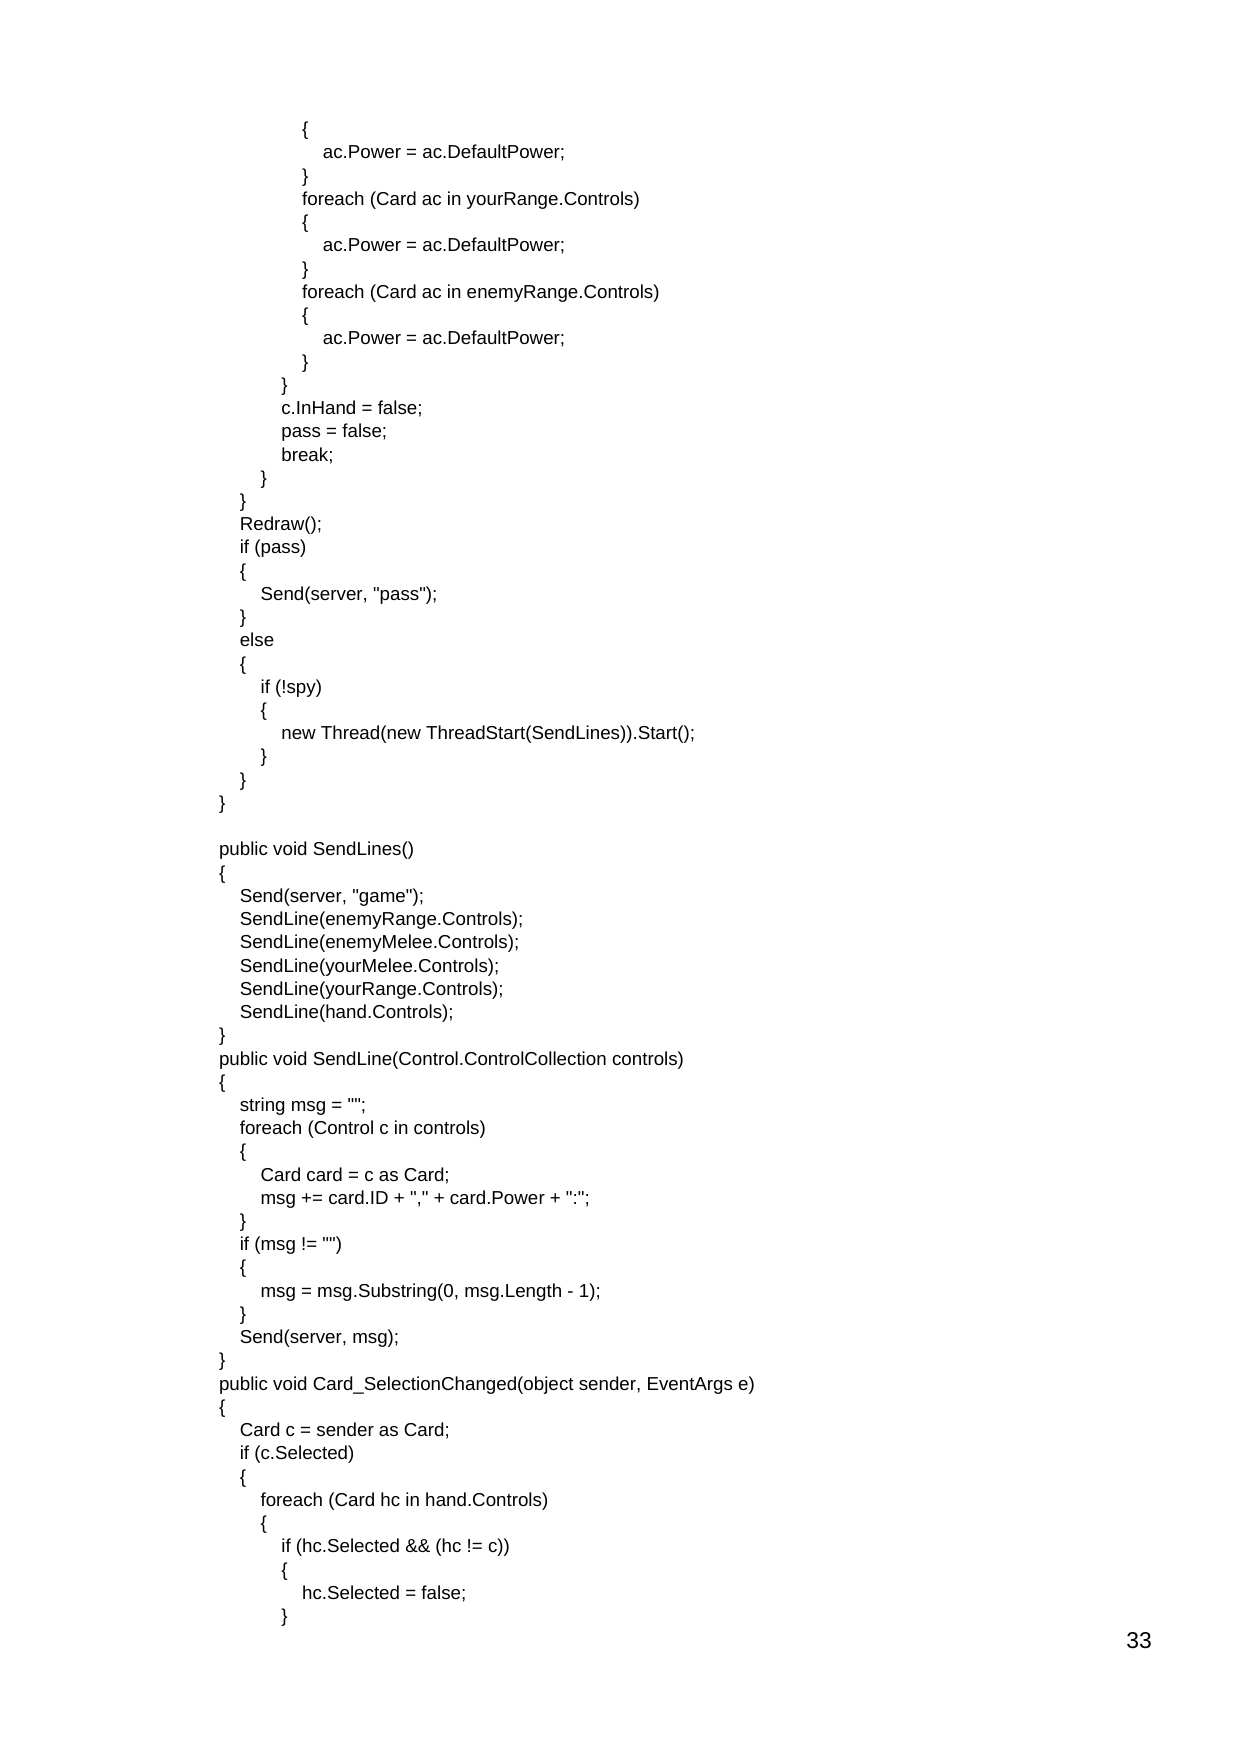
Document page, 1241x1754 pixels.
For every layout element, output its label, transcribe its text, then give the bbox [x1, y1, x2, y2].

text Send(server, "game"); [177, 885, 1152, 906]
text ac.Power = ac.DefaultPower; [177, 234, 1152, 256]
text msg += card.ID + "," + card.Power + ":"; [177, 1187, 1152, 1208]
text } [177, 1303, 1152, 1324]
text new Thread(new ThreadStart(SendLines)).Start(); [177, 722, 1152, 744]
text } [177, 1210, 1152, 1231]
text { [177, 1256, 1152, 1278]
text SendLine(enemyMelee.Controls); [177, 931, 1152, 953]
text Redraw(); [177, 513, 1152, 534]
text { [177, 652, 1152, 674]
text ac.Power = ac.DefaultPower; [177, 141, 1152, 163]
text } [177, 490, 1152, 511]
text hc.Selected = false; [177, 1582, 1152, 1603]
text { [177, 1512, 1152, 1533]
text } [177, 257, 1152, 279]
text SendLine(enemyRange.Controls); [177, 908, 1152, 929]
text { [177, 1071, 1152, 1092]
text if (msg != "") [177, 1233, 1152, 1255]
text } [177, 467, 1152, 488]
text { [177, 559, 1152, 581]
text foreach (Card ac in enemyRange.Controls) [177, 281, 1152, 302]
text { [177, 118, 1152, 140]
text Card card = c as Card; [177, 1163, 1152, 1185]
text } [177, 350, 1152, 372]
text } [177, 768, 1152, 790]
text Card c = sender as Card; [177, 1419, 1152, 1441]
text { [177, 304, 1152, 326]
text } [177, 1605, 1152, 1626]
text pass = false; [177, 420, 1152, 442]
text } [177, 164, 1152, 186]
text { [177, 1558, 1152, 1580]
text Send(server, msg); [177, 1326, 1152, 1348]
text foreach (Card ac in yourRange.Controls) [177, 188, 1152, 209]
text public void SendLine(Control.ControlCollection controls) [177, 1047, 1152, 1069]
text } [177, 792, 1152, 813]
text msg = msg.Substring(0, msg.Length - 1); [177, 1279, 1152, 1301]
text { [177, 1465, 1152, 1487]
text foreach (Card hc in hand.Controls) [177, 1489, 1152, 1510]
text { [177, 1396, 1152, 1417]
text } [177, 745, 1152, 767]
text Send(server, "pass"); [177, 583, 1152, 604]
text ac.Power = ac.DefaultPower; [177, 327, 1152, 349]
text if (hc.Selected && (hc != c)) [177, 1535, 1152, 1557]
text else [177, 629, 1152, 651]
text public void SendLines() [177, 838, 1152, 860]
text if (!spy) [177, 676, 1152, 697]
text } [177, 1024, 1152, 1046]
text } [177, 374, 1152, 395]
text { [177, 211, 1152, 233]
text { [177, 861, 1152, 883]
text } [177, 606, 1152, 627]
text foreach (Control c in controls) [177, 1117, 1152, 1138]
text } [177, 1349, 1152, 1371]
text if (c.Selected) [177, 1442, 1152, 1464]
text { [177, 699, 1152, 720]
text break; [177, 443, 1152, 465]
text SendLine(hand.Controls); [177, 1001, 1152, 1022]
text SendLine(yourMelee.Controls); [177, 954, 1152, 976]
text { [177, 1140, 1152, 1162]
text if (pass) [177, 536, 1152, 558]
text public void Card_SelectionChanged(object sender, EventArgs e) [177, 1372, 1152, 1394]
text c.InHand = false; [177, 397, 1152, 418]
text string msg = ""; [177, 1094, 1152, 1115]
text SendLine(yourRange.Controls); [177, 978, 1152, 999]
